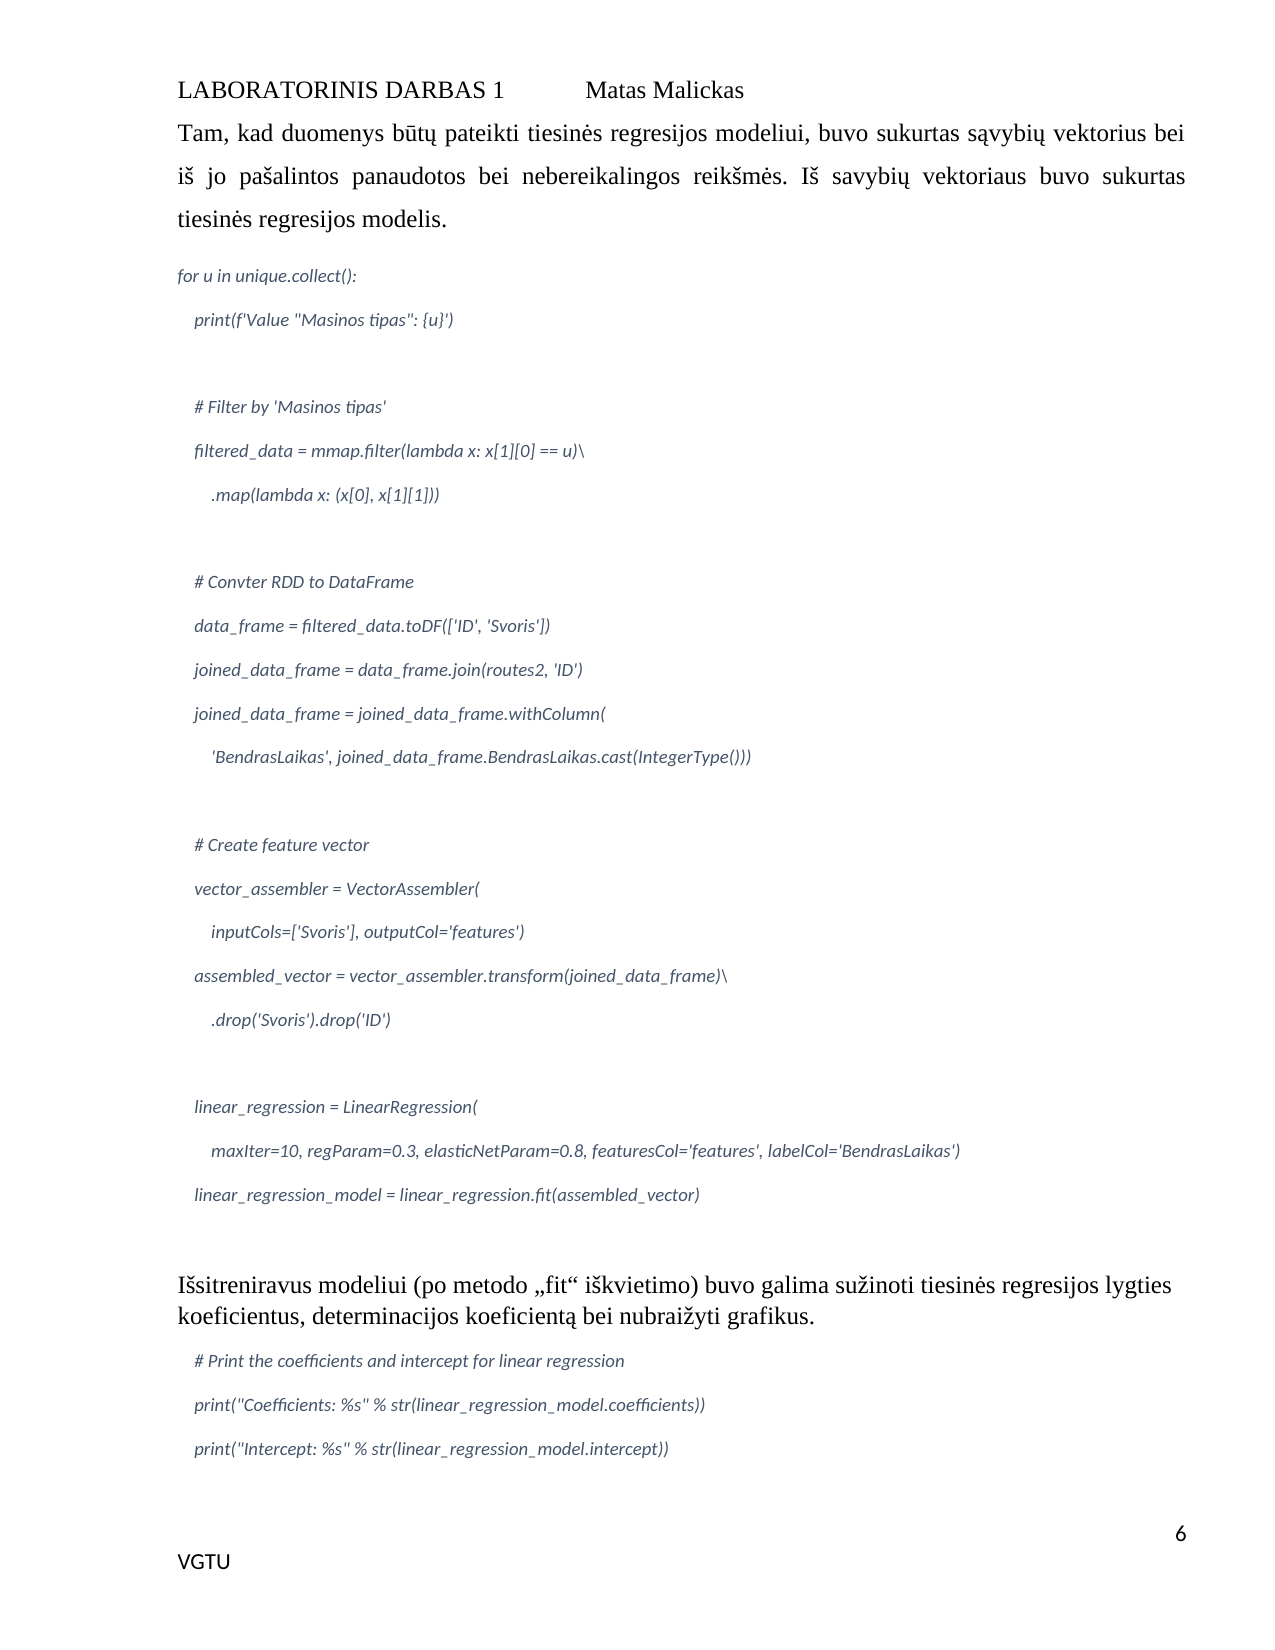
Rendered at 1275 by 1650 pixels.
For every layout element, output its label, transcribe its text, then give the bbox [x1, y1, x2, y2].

text .map(lambda x: (x[0], x[1][1])) [177, 483, 1186, 506]
text .drop('Svoris').drop('ID') [177, 1008, 1186, 1031]
text print("Coefficients: %s" % str(linear_regression_model.coefficients)) [177, 1393, 1186, 1416]
text data_frame = filtered_data.toDF(['ID', 'Svoris']) [177, 614, 1186, 637]
text # Create feature vector [177, 833, 1186, 856]
text inputCols=['Svoris'], outputCol='features') [177, 920, 1186, 943]
text # Filter by 'Masinos tipas' [177, 395, 1186, 418]
text # Print the coefficients and intercept for linear regression [177, 1349, 1186, 1372]
text # Convter RDD to DataFrame [177, 570, 1186, 593]
text for u in unique.collect(): [177, 264, 1186, 287]
text linear_regression_model = linear_regression.fit(assembled_vector) [177, 1183, 1186, 1206]
text joined_data_frame = joined_data_frame.withColumn( [177, 702, 1186, 724]
text 'BendrasLaikas', joined_data_frame.BendrasLaikas.cast(IntegerType())) [177, 745, 1186, 768]
text linear_regression = LinearRegression( [177, 1095, 1186, 1118]
text Tam, kad duomenys būtų pateikti tiesinės regresijos modeliui, buvo sukurtas sąvybių vektorius bei iš jo pašalintos panaudotos bei nebereikalingos reikšmės. Iš savybių vektoriaus buvo sukurtas tiesinės regresijos modelis. [177, 118, 1186, 233]
text joined_data_frame = data_frame.join(routes2, 'ID') [177, 658, 1186, 681]
text maxIter=10, regParam=0.3, elasticNetParam=0.8, featuresCol='features', labelCol='BendrasLaikas') [177, 1139, 1186, 1162]
text Išsitreniravus modeliui (po metodo „fit“ iškvietimo) buvo galima sužinoti tiesinės regresijos lygties koeficientus, determinacijos koeficientą bei nubraižyti grafikus. [177, 1270, 1186, 1330]
text assembled_vector = vector_assembler.transform(joined_data_frame)\ [177, 964, 1186, 987]
text filtered_data = mmap.filter(lambda x: x[1][0] == u)\ [177, 439, 1186, 462]
text print(f'Value "Masinos tipas": {u}') [177, 308, 1186, 331]
text print("Intercept: %s" % str(linear_regression_model.intercept)) [177, 1437, 1186, 1459]
text vector_assembler = VectorAssembler( [177, 877, 1186, 899]
